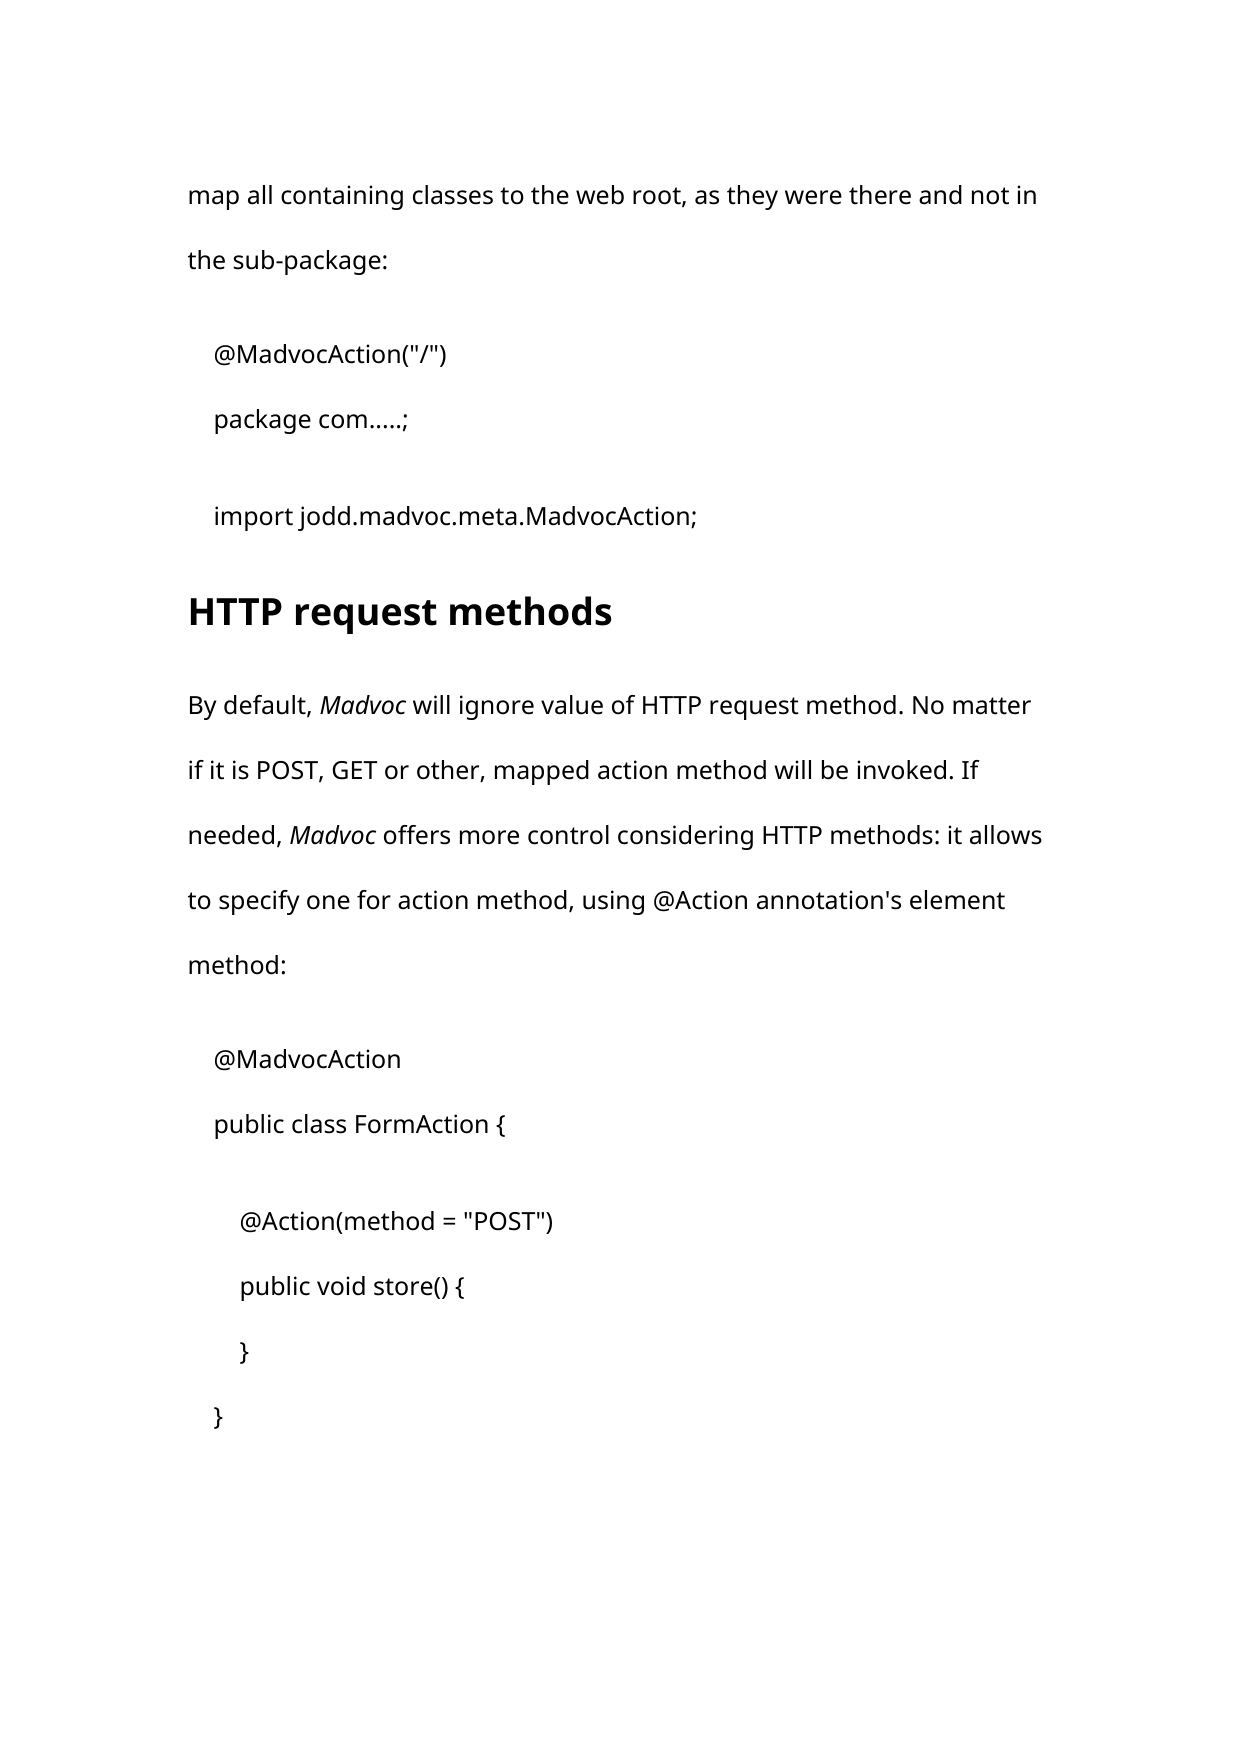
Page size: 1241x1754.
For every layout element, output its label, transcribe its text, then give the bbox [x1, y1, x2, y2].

text public class FormAction { [187, 1091, 1053, 1156]
text } [187, 1319, 1053, 1384]
text } [187, 1384, 1053, 1449]
text HTTP request methods [187, 578, 1053, 643]
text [187, 162, 1053, 292]
text @MadvocAction("/") [187, 321, 1053, 386]
text import jodd.madvoc.meta.MadvocAction; [187, 484, 1053, 549]
text @MadvocAction [187, 1026, 1053, 1091]
text public void store() { [187, 1254, 1053, 1319]
text @Action(method = "POST") [187, 1189, 1053, 1254]
text By default, Madvoc will ignore value of HTTP request method. No matter if it is POST, GET or other, mapped action method will be invoked. If needed, Madvoc offers more control considering HTTP methods: it allows to specify one for action method, using @Action annotation's element method: [187, 672, 1053, 997]
text package com.....; [187, 386, 1053, 451]
